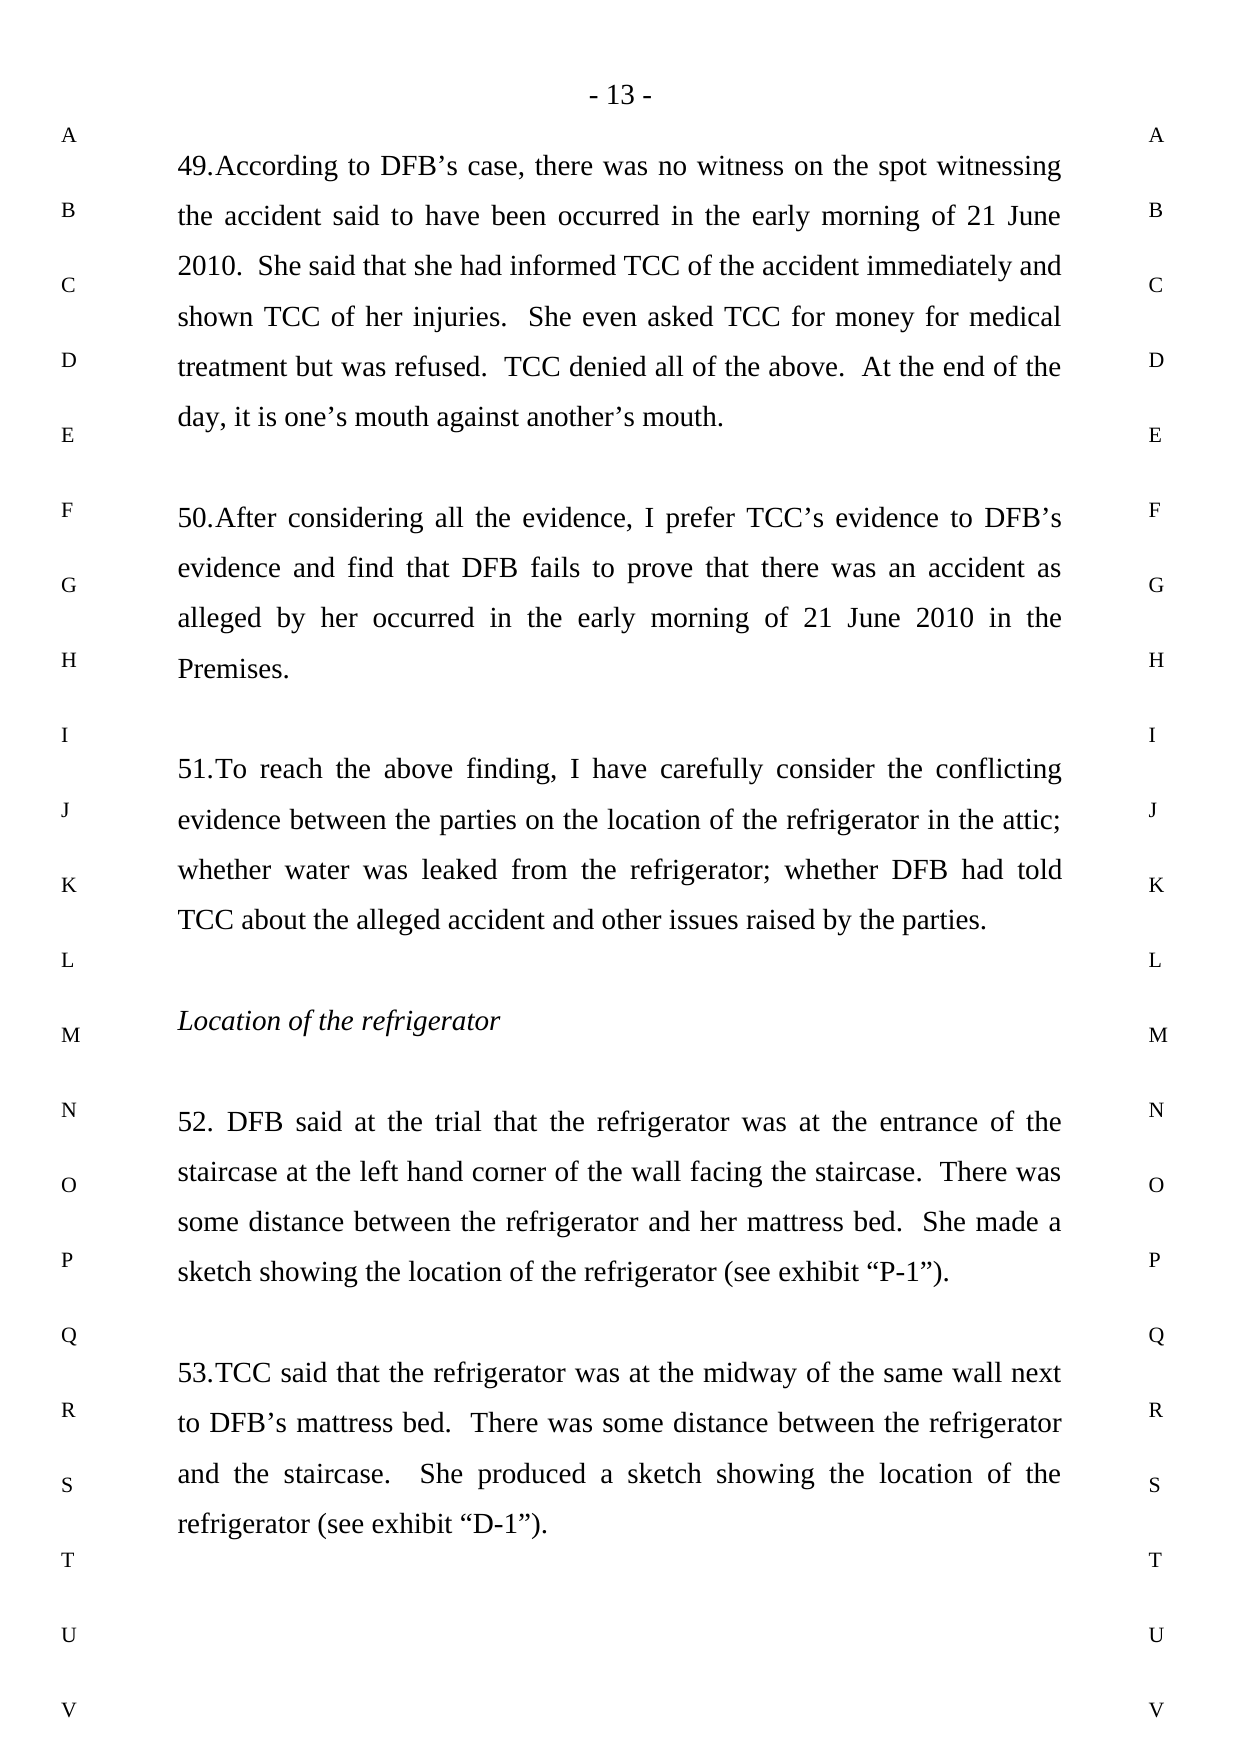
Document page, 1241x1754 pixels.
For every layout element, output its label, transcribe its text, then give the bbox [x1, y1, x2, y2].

text Location of the refrigerator [177, 1003, 1063, 1037]
list TCC said that the refrigerator was at the midway of the same wall next to DFB’s mattress bed. There was some distance between the refrigerator and the staircase. She produced a sketch showing the location of the refrigerator (see exhibit “D-1”). [177, 1355, 1063, 1540]
list According to DFB’s case, there was no witness on the spot witnessing the accident said to have been occurred in the early morning of 21 June 2010. She said that she had informed TCC of the accident immediately and shown TCC of her injuries. She even asked TCC for money for medical treatment but was refused. TCC denied all of the above. At the end of the day, it is one’s mouth against another’s mouth. [177, 148, 1063, 433]
list DFB said at the trial that the refrigerator was at the entrance of the staircase at the left hand corner of the wall facing the staircase. There was some distance between the refrigerator and her mattress bed. She made a sketch showing the location of the refrigerator (see exhibit “P-1”). [177, 1104, 1063, 1288]
list To reach the above finding, I have carefully consider the conflicting evidence between the parties on the location of the refrigerator in the attic; whether water was leaked from the refrigerator; whether DFB had told TCC about the alleged accident and other issues raised by the parties. [177, 751, 1063, 936]
list After considering all the evidence, I prefer TCC’s evidence to DFB’s evidence and find that DFB fails to prove that there was an accident as alleged by her occurred in the early morning of 21 June 2010 in the Premises. [177, 500, 1063, 684]
